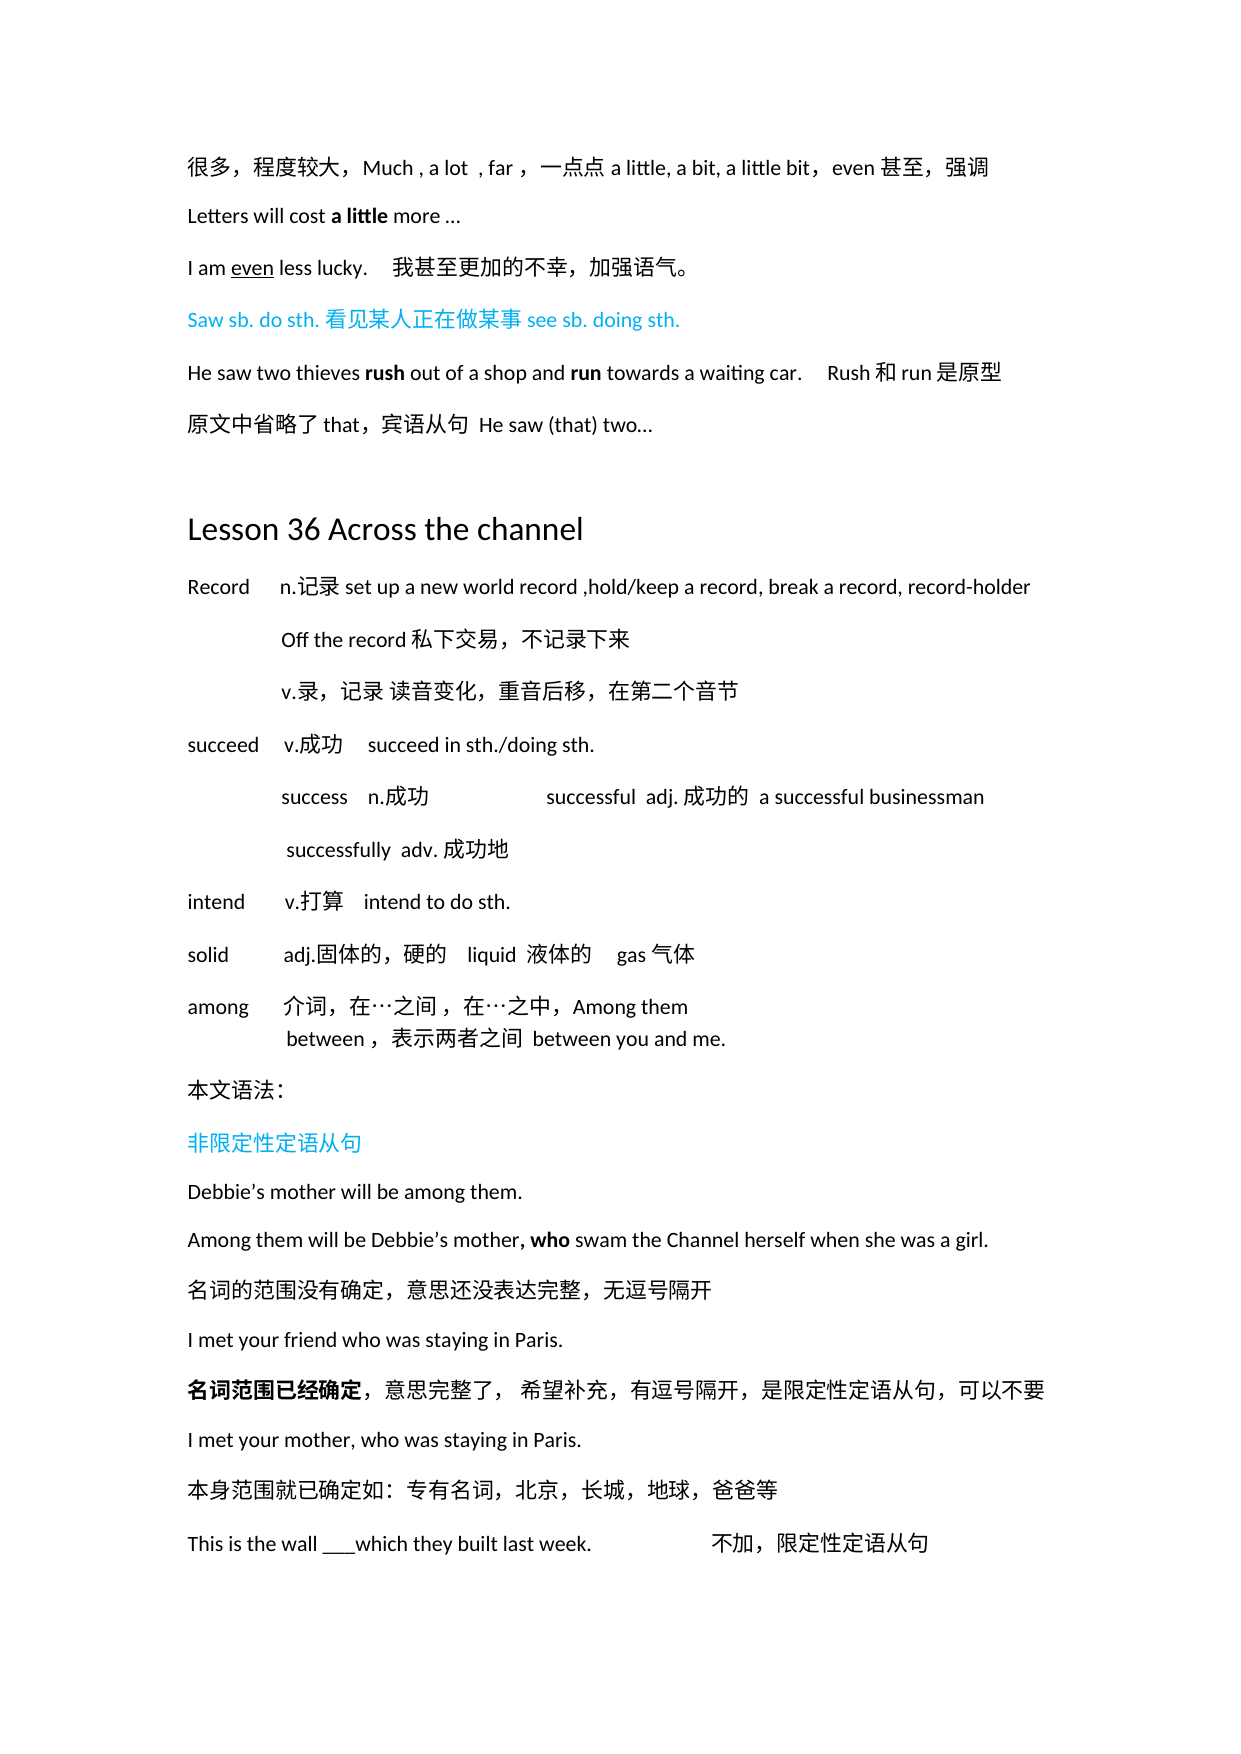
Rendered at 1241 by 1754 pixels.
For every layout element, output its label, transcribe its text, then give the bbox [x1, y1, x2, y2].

text v.录，记录 读音变化，重音后移，在第二个音节 [187, 674, 1053, 706]
text solid adj.固体的，硬的 liquid 液体的 gas 气体 [187, 937, 1053, 968]
text 非限定性定语从句 [187, 1126, 1053, 1157]
text success n.成功 successful adj. 成功的 a successful businessman [187, 779, 1053, 811]
text 本身范围就已确定如：专有名词，北京，长城，地球，爸爸等 [187, 1473, 1053, 1505]
text Saw sb. do sth. 看见某人正在做某事 see sb. doing sth. [187, 302, 1053, 334]
text This is the wall ___which they built last week. 不加，限定性定语从句 [187, 1526, 1053, 1557]
text among 介词，在…之间 ，在…之中，Among them between ，表示两者之间 between you and me. [187, 989, 1053, 1052]
text 原文中省略了that，宾语从句 He saw (that) two… [187, 407, 1053, 439]
text I met your friend who was staying in Paris. [187, 1326, 1053, 1352]
text Lesson 36 Across the channel [187, 507, 1053, 548]
text Debbie’s mother will be among them. [187, 1178, 1053, 1205]
text Among them will be Debbie’s mother, who swam the Channel herself when she was a girl. [187, 1226, 1053, 1252]
text intend v.打算 intend to do sth. [187, 884, 1053, 916]
text Record n.记录set up a new world record ,hold/keep a record, break a record, record-holder [187, 569, 1053, 601]
text 名词的范围没有确定，意思还没表达完整，无逗号隔开 [187, 1273, 1053, 1305]
text 很多，程度较大，Much , a lot , far ，一点点 a little, a bit, a little bit，even 甚至，强调 [187, 150, 1053, 182]
text succeed v.成功 succeed in sth./doing sth. [187, 727, 1053, 758]
text I am even less lucky. 我甚至更加的不幸，加强语气。 [187, 250, 1053, 282]
text I met your mother, who was staying in Paris. [187, 1426, 1053, 1452]
text He saw two thieves rush out of a shop and run towards a waiting car. Rush和run是原型 [187, 355, 1053, 387]
text 名词范围已经确定，意思完整了， 希望补充，有逗号隔开，是限定性定语从句，可以不要 [187, 1373, 1053, 1405]
text successfully adv. 成功地 [187, 832, 1053, 863]
text Letters will cost a little more … [187, 202, 1053, 229]
text Off the record 私下交易，不记录下来 [187, 622, 1053, 653]
text 本文语法： [187, 1073, 1053, 1105]
